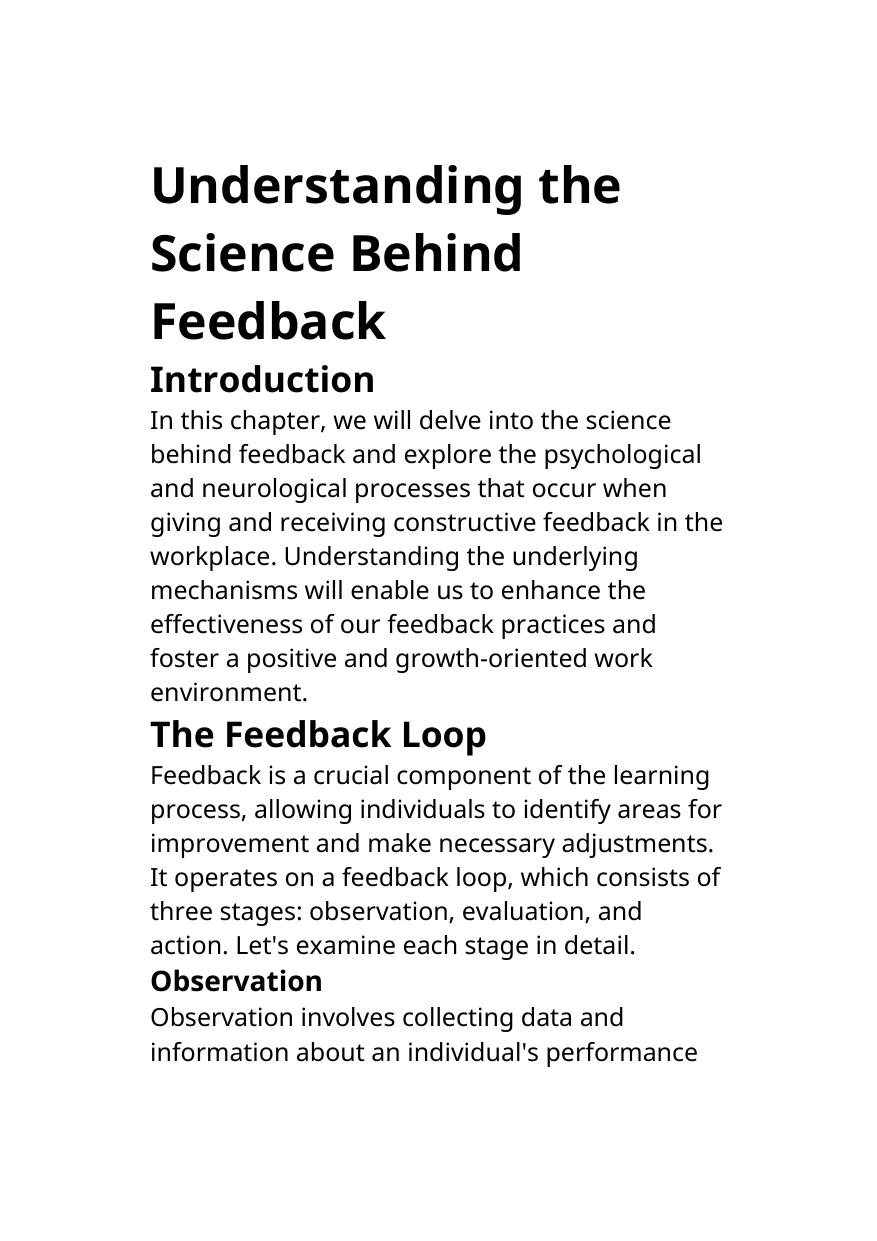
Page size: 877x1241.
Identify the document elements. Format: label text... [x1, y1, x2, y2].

text Feedback is a crucial component of the learning process, allowing individuals to identify areas for improvement and make necessary adjustments. It operates on a feedback loop, which consists of three stages: observation, evaluation, and action. Let's examine each stage in detail. [150, 757, 727, 962]
subtitle The Feedback Loop [150, 709, 727, 757]
text In this chapter, we will delve into the science behind feedback and explore the psychological and neurological processes that occur when giving and receiving constructive feedback in the workplace. Understanding the underlying mechanisms will enable us to enhance the effectiveness of our feedback practices and foster a positive and growth-oriented work environment. [150, 403, 727, 709]
subtitle Introduction [150, 354, 727, 403]
subtitle Observation [150, 962, 727, 1000]
subtitle Understanding the Science Behind Feedback [150, 150, 727, 354]
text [150, 1000, 727, 1068]
